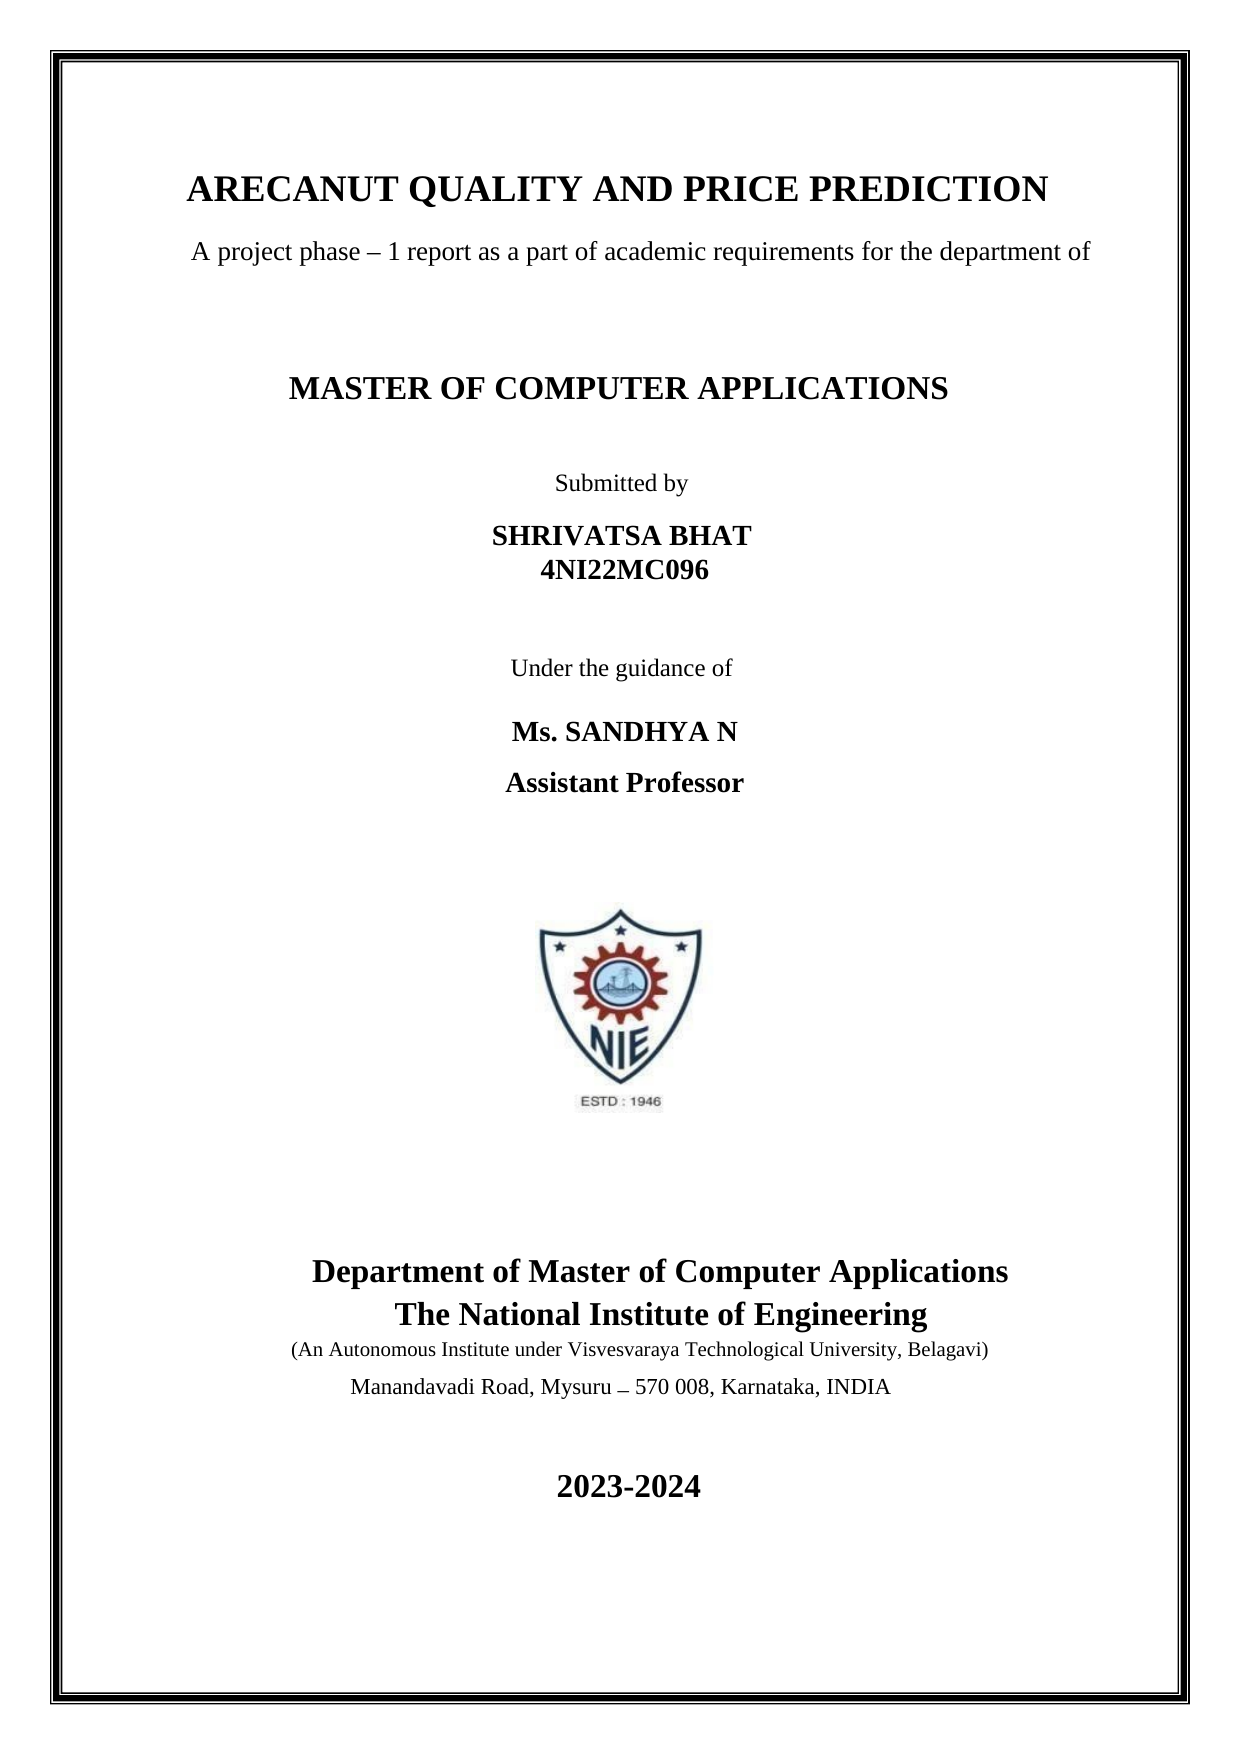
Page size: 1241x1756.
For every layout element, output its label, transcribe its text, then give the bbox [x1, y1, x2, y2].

subtitle ARECANUT QUALITY AND PRICE PREDICTION [175, 167, 1060, 210]
text Submitted by [175, 468, 1068, 497]
subtitle 2023-2024 [175, 1467, 1082, 1505]
subtitle Department of Master of Computer Applications The National Institute of Engineering [312, 1251, 1012, 1333]
text Manandavadi Road, Mysuru – 570 008, Karnataka, INDIA [175, 1373, 1067, 1402]
picture [535, 902, 714, 1113]
text A project phase – 1 report as a part of academic requirements for the department of [89, 235, 1124, 266]
text Ms. SANDHYA N Assistant Professor [504, 714, 745, 798]
subtitle MASTER OF COMPUTER APPLICATIONS [175, 368, 1063, 406]
subtitle 4NI22MC096 [501, 552, 748, 586]
text SHRIVATSA BHAT [175, 518, 1068, 552]
text (An Autonomous Institute under Visvesvaraya Technological University, Belagavi) [175, 1338, 1104, 1362]
text Under the guidance of [175, 653, 1068, 682]
